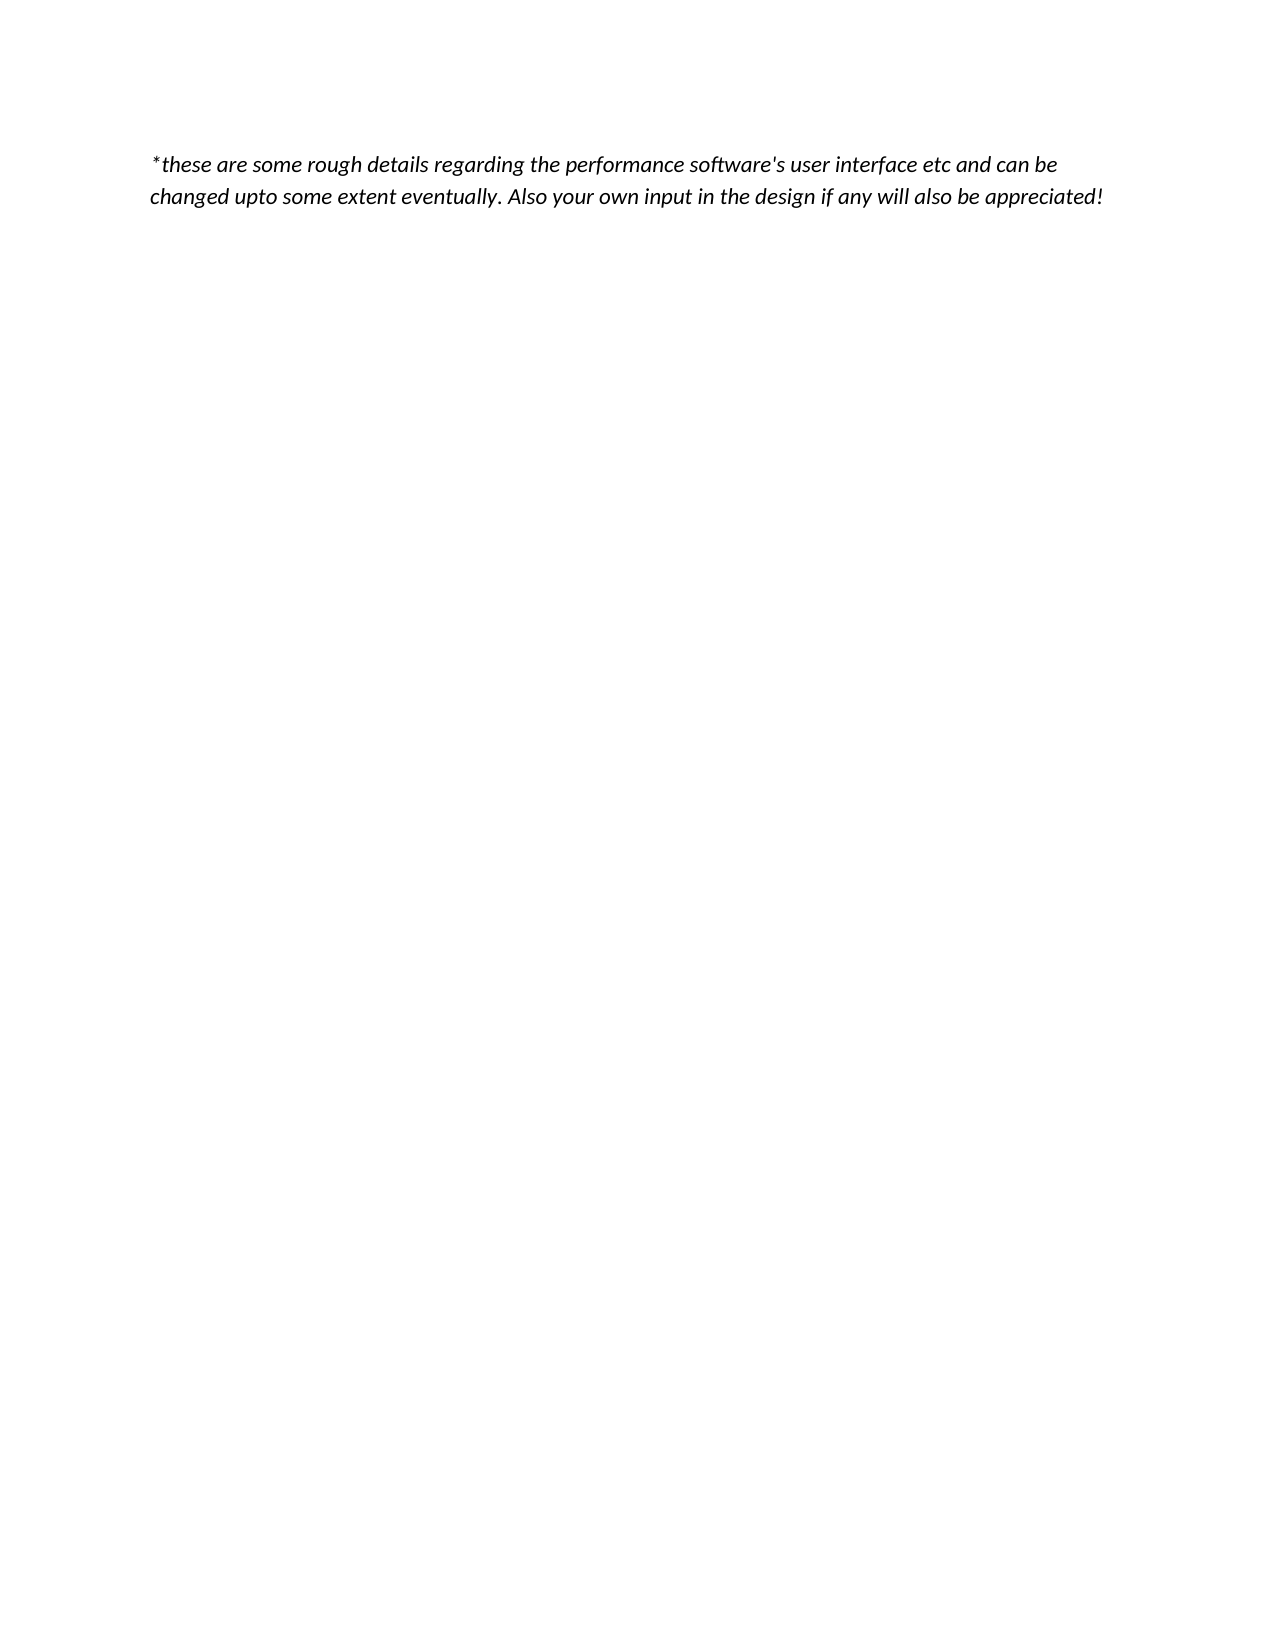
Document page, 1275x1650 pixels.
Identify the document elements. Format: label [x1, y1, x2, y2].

text [150, 150, 1125, 210]
